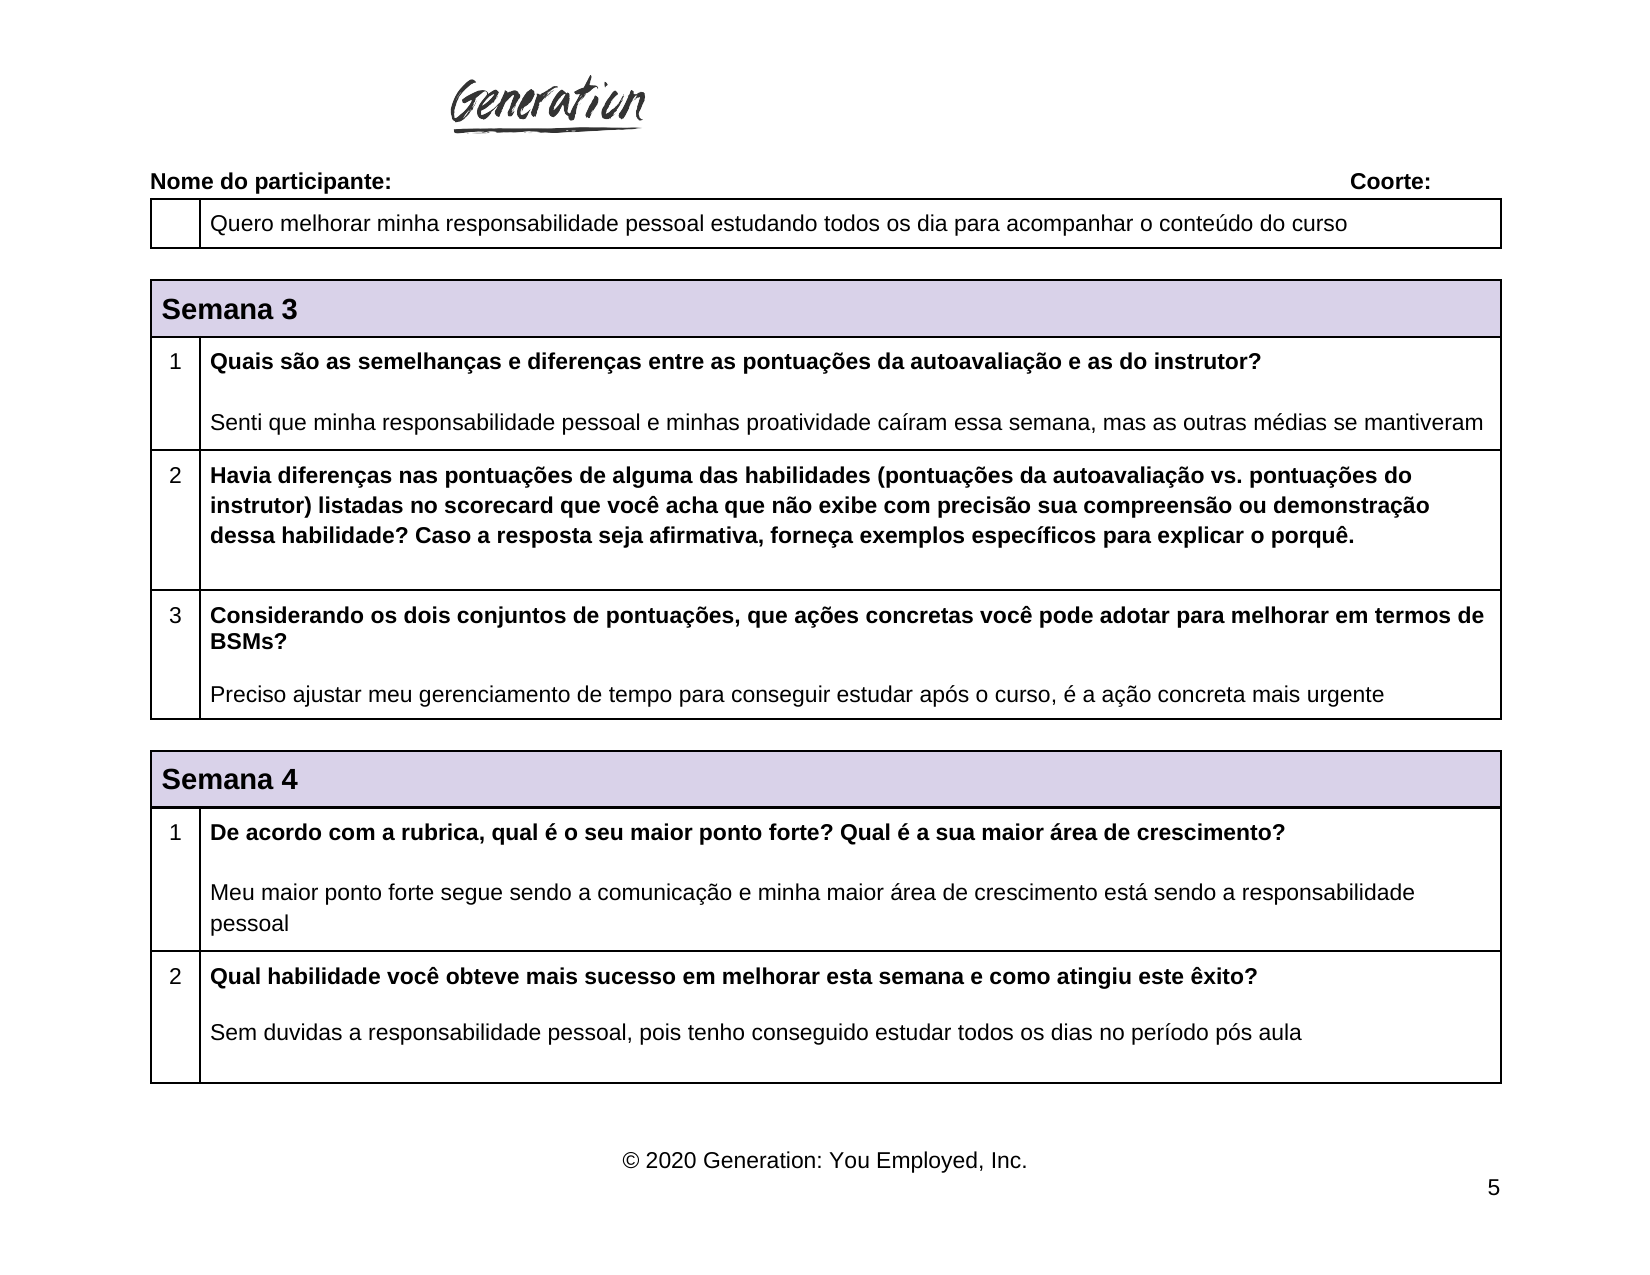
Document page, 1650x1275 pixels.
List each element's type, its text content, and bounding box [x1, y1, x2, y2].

table_cell 1 [152, 809, 199, 950]
table_cell 3 [152, 591, 199, 718]
table_cell De acordo com a rubrica, qual é o seu maior ponto forte? Qual é a sua maior área de crescimento? Meu maior ponto forte segue sendo a comunicação e minha maior área de crescimento está sendo a responsabilidade pessoal [201, 809, 1500, 950]
picture [450, 75, 646, 134]
table_cell Havia diferenças nas pontuações de alguma das habilidades (pontuações da autoavaliação vs. pontuações do instrutor) listadas no scorecard que você acha que não exibe com precisão sua compreensão ou demonstração dessa habilidade? Caso a resposta seja afirmativa, forneça exemplos específicos para explicar o porquê. [201, 451, 1500, 589]
table_cell 3 [152, 200, 199, 247]
table_cell 1 [152, 338, 199, 449]
table_cell Quais são as semelhanças e diferenças entre as pontuações da autoavaliação e as do instrutor? Senti que minha responsabilidade pessoal e minhas proatividade caíram essa semana, mas as outras médias se mantiveram [201, 338, 1500, 449]
table_cell Qual habilidade você obteve mais sucesso em melhorar esta semana e como atingiu este êxito? Sem duvidas a responsabilidade pessoal, pois tenho conseguido estudar todos os dias no período pós aula [201, 952, 1500, 1082]
table_header Semana 3 [152, 281, 1500, 336]
table_cell 2 [152, 952, 199, 1082]
table_cell 2 [152, 451, 199, 589]
table_cell Considerando os dois conjuntos de pontuações, que ações concretas você pode adotar para melhorar em termos de BSMs? Preciso ajustar meu gerenciamento de tempo para conseguir estudar após o curso, é a ação concreta mais urgente [201, 591, 1500, 718]
table_header Semana 4 [152, 752, 1500, 806]
